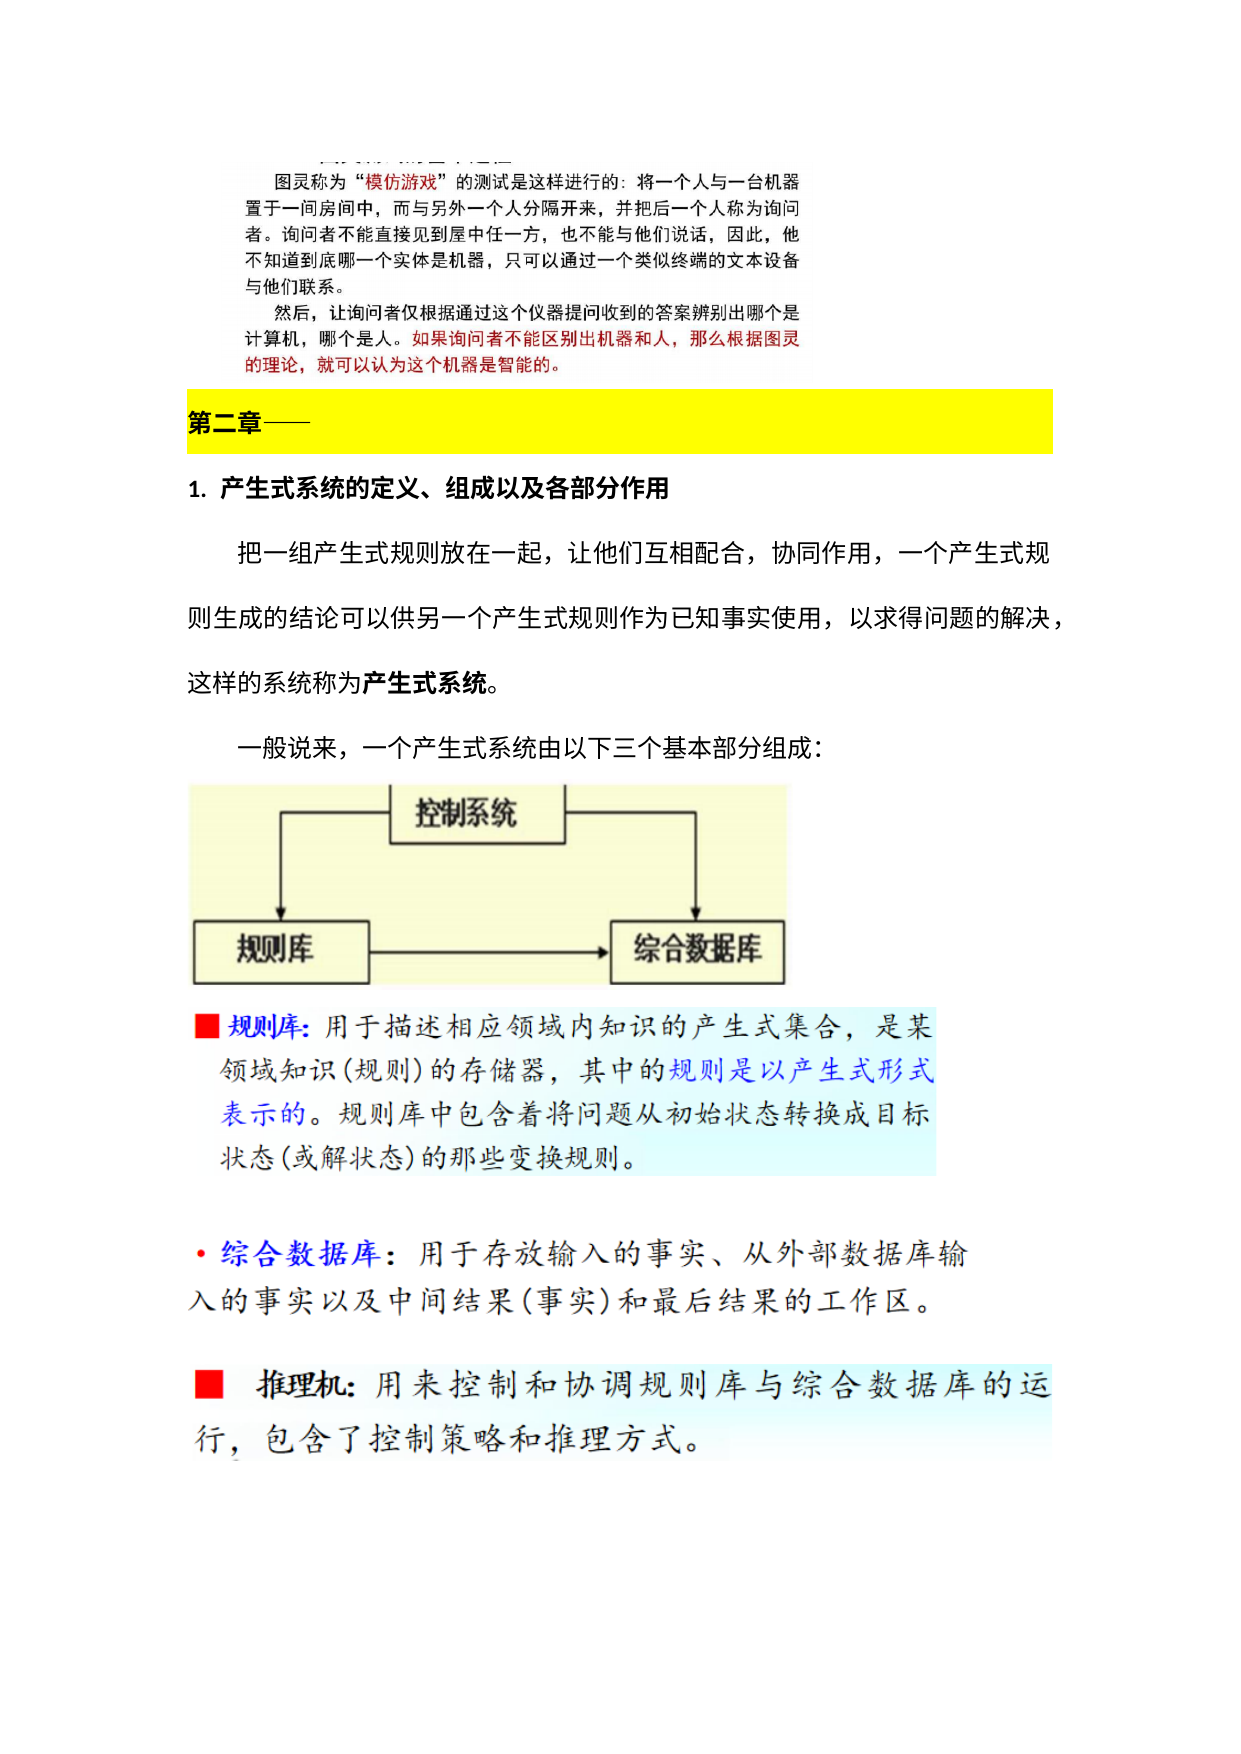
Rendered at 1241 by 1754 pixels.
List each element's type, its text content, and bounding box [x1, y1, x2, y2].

list 把一组产生式规则放在一起，让他们互相配合，协同作用，一个产生式规则生成的结论可以供另一个产生式规则作为已知事实使用，以求得问题的解决，这样的系统称为产生式系统。 [187, 519, 1053, 714]
text 第二章—— [187, 389, 1053, 454]
picture [187, 779, 793, 990]
list 一般说来，一个产生式系统由以下三个基本部分组成： [187, 714, 1053, 779]
picture [187, 1364, 1053, 1461]
picture [187, 1234, 982, 1339]
picture [187, 162, 854, 383]
picture [187, 1007, 937, 1176]
list 产生式系统的定义、组成以及各部分作用 [187, 454, 1053, 519]
